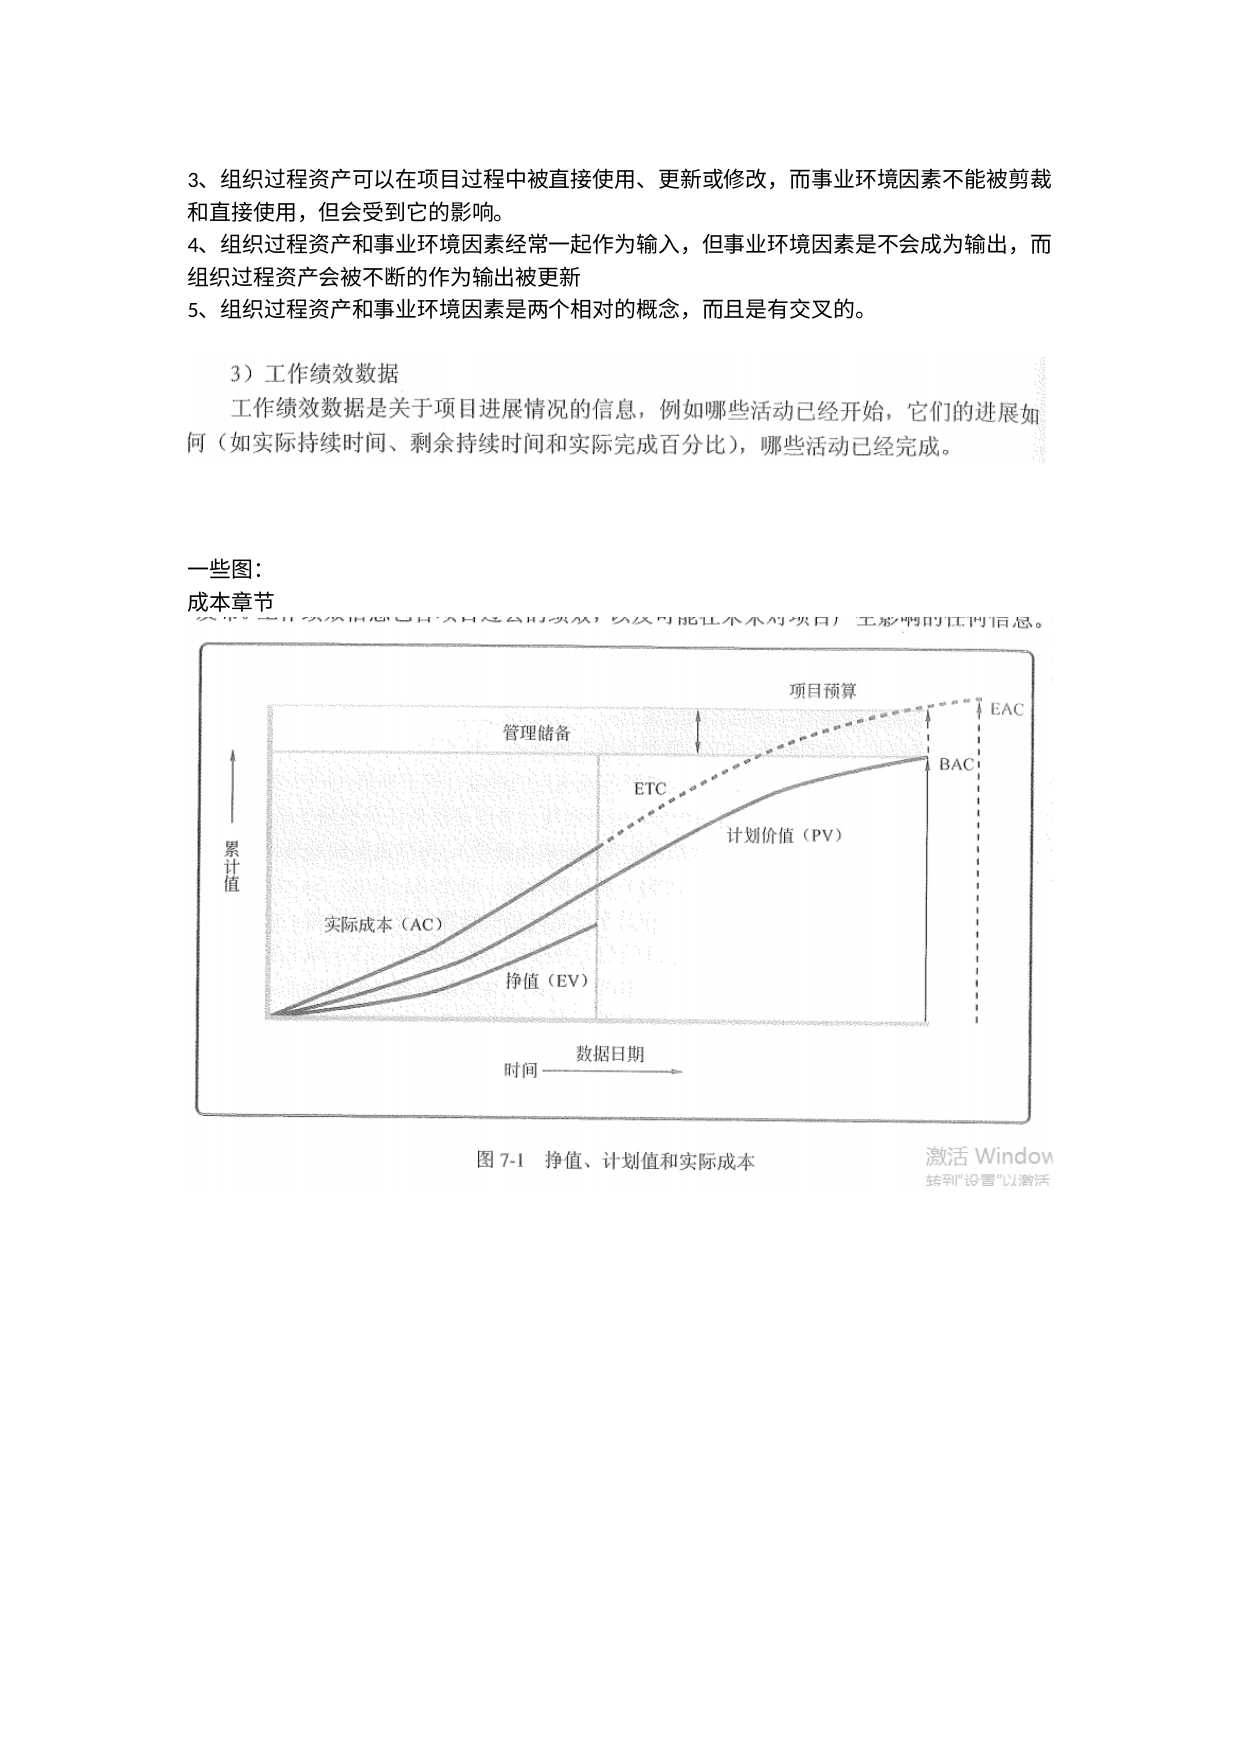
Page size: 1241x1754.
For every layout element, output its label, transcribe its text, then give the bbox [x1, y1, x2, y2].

picture [187, 357, 1053, 463]
text 5、组织过程资产和事业环境因素是两个相对的概念，而且是有交叉的。 [187, 292, 1053, 324]
text 3、组织过程资产可以在项目过程中被直接使用、更新或修改，而事业环境因素不能被剪裁和直接使用，但会受到它的影响。 [187, 162, 1053, 227]
text 一些图： [187, 552, 1053, 584]
text 成本章节 [187, 584, 1053, 617]
text 4、组织过程资产和事业环境因素经常一起作为输入，但事业环境因素是不会成为输出，而组织过程资产会被不断的作为输出被更新 [187, 227, 1053, 292]
picture [187, 617, 1053, 1186]
